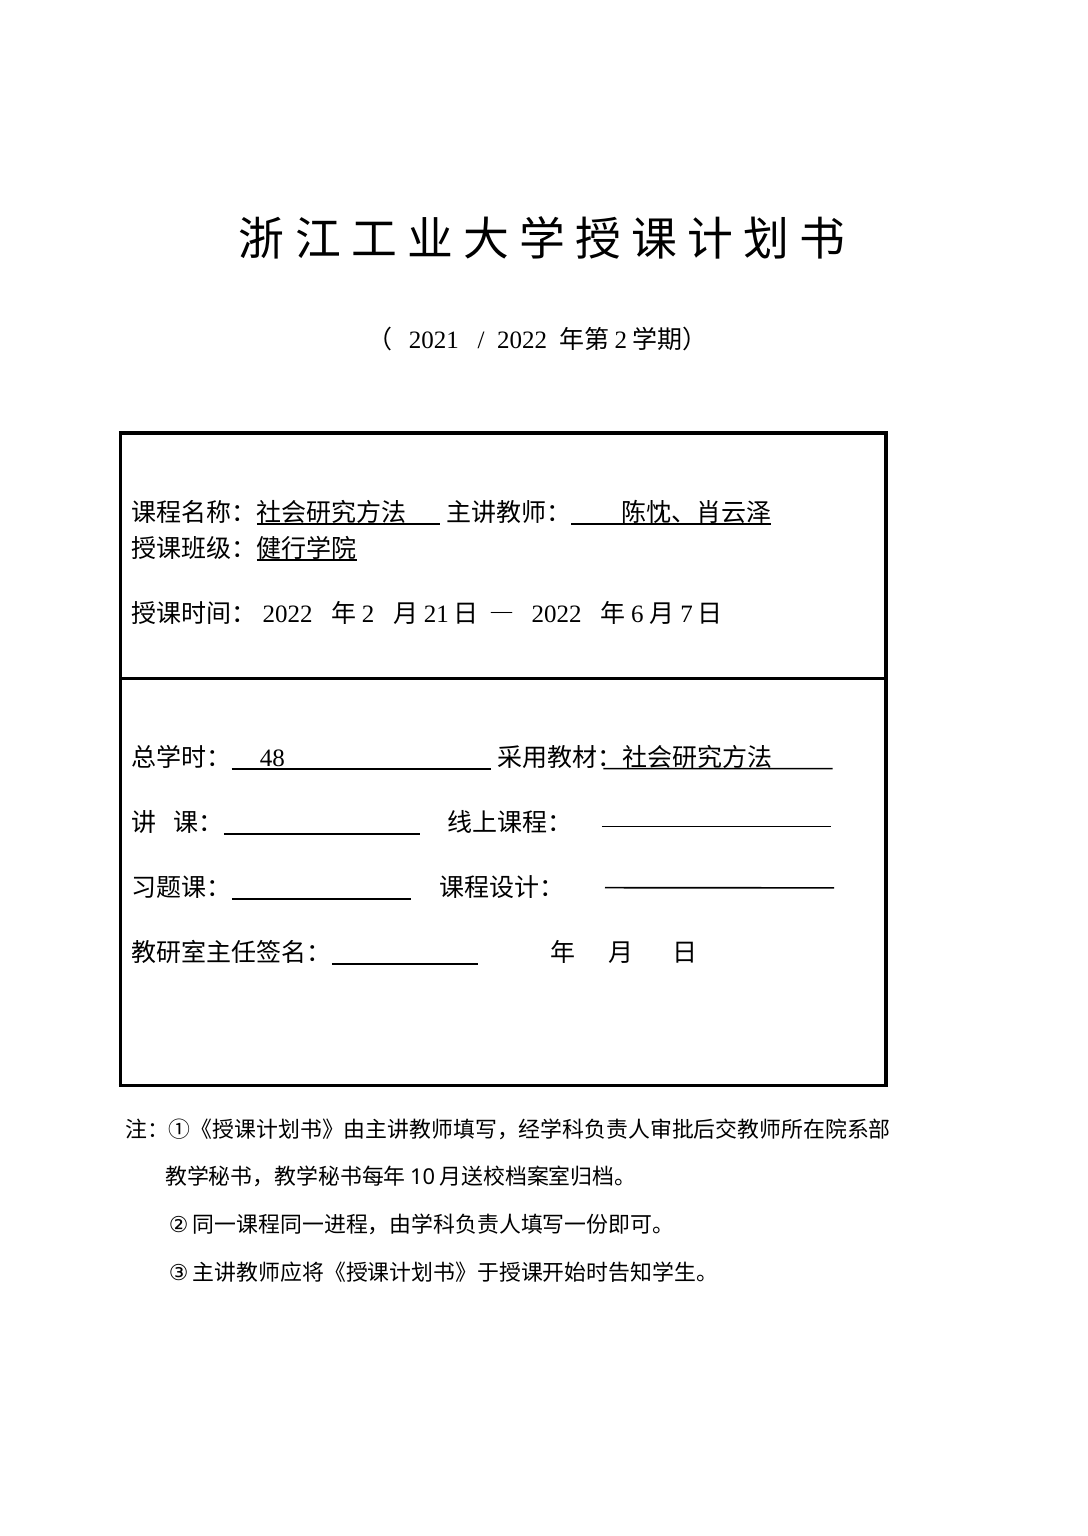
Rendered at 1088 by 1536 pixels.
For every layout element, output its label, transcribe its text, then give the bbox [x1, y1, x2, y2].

text （ 2021 / 2022 年第2学期） [125, 319, 949, 356]
text 浙 江 工 业 大 学 授 课 计 划 书 [135, 203, 949, 269]
table_cell 总学时： 48 采用教材：社会研究方法 讲 课： 线上课程： 习题课： 课程设计： 教研室主任签名： 年 月 日 [122, 680, 884, 1083]
text ③主讲教师应将《授课计划书》于授课开始时告知学生。 [125, 1254, 949, 1286]
table_header 课程名称：社会研究方法 主讲教师： 陈忱、肖云泽 授课班级：健行学院 授课时间： 2022 年 2 月 21日 — 2022 年 6 月 7日 [122, 435, 884, 677]
text 注：①《授课计划书》由主讲教师填写，经学科负责人审批后交教师所在院系部 [125, 1112, 949, 1143]
text 教学秘书，教学秘书每年10月送校档案室归档。 [125, 1159, 949, 1191]
text ②同一课程同一进程，由学科负责人填写一份即可。 [125, 1207, 949, 1239]
